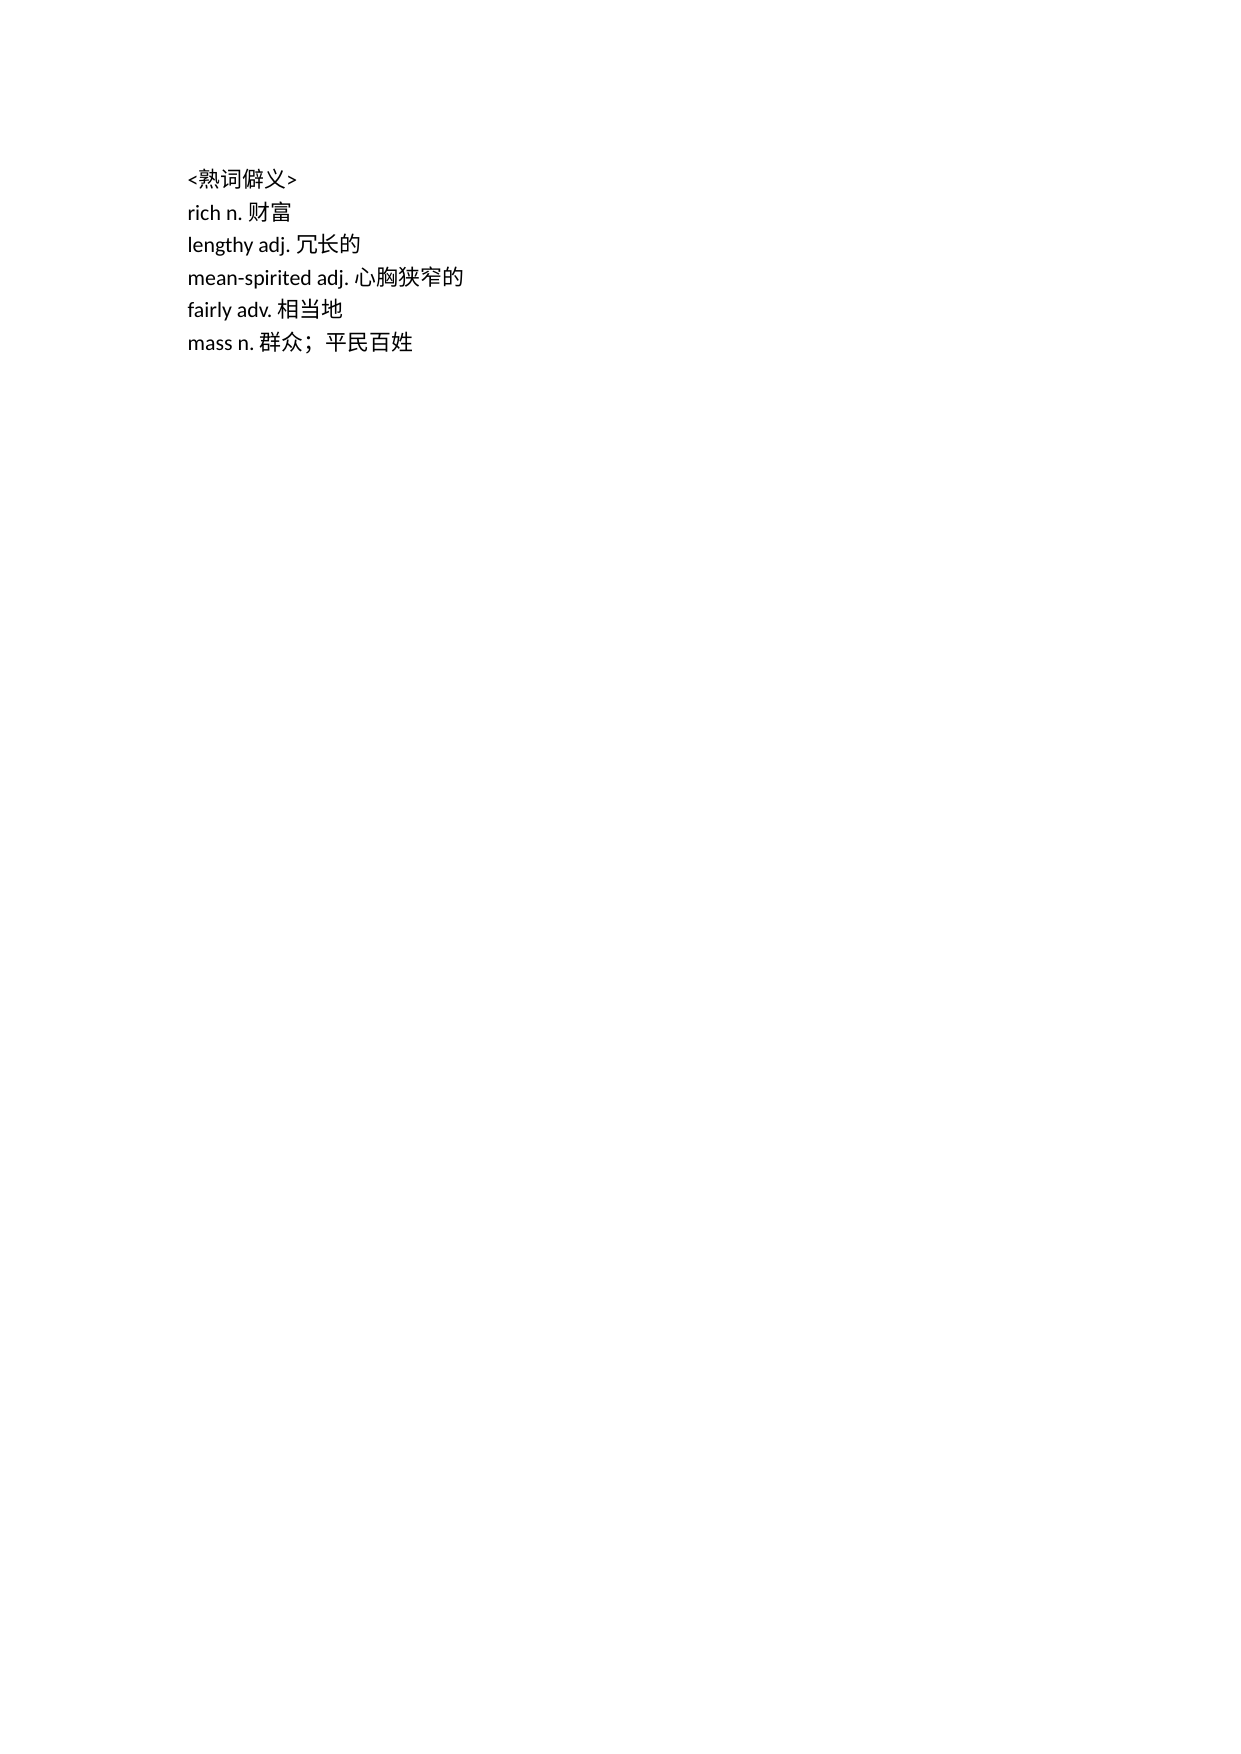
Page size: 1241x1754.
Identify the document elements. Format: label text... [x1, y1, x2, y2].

text fairly adv. 相当地 [187, 292, 1053, 324]
text mass n. 群众；平民百姓 [187, 324, 1053, 357]
text lengthy adj. 冗长的 [187, 227, 1053, 259]
text <熟词僻义> [187, 162, 1053, 194]
text rich n. 财富 [187, 194, 1053, 227]
text mean-spirited adj. 心胸狭窄的 [187, 259, 1053, 292]
